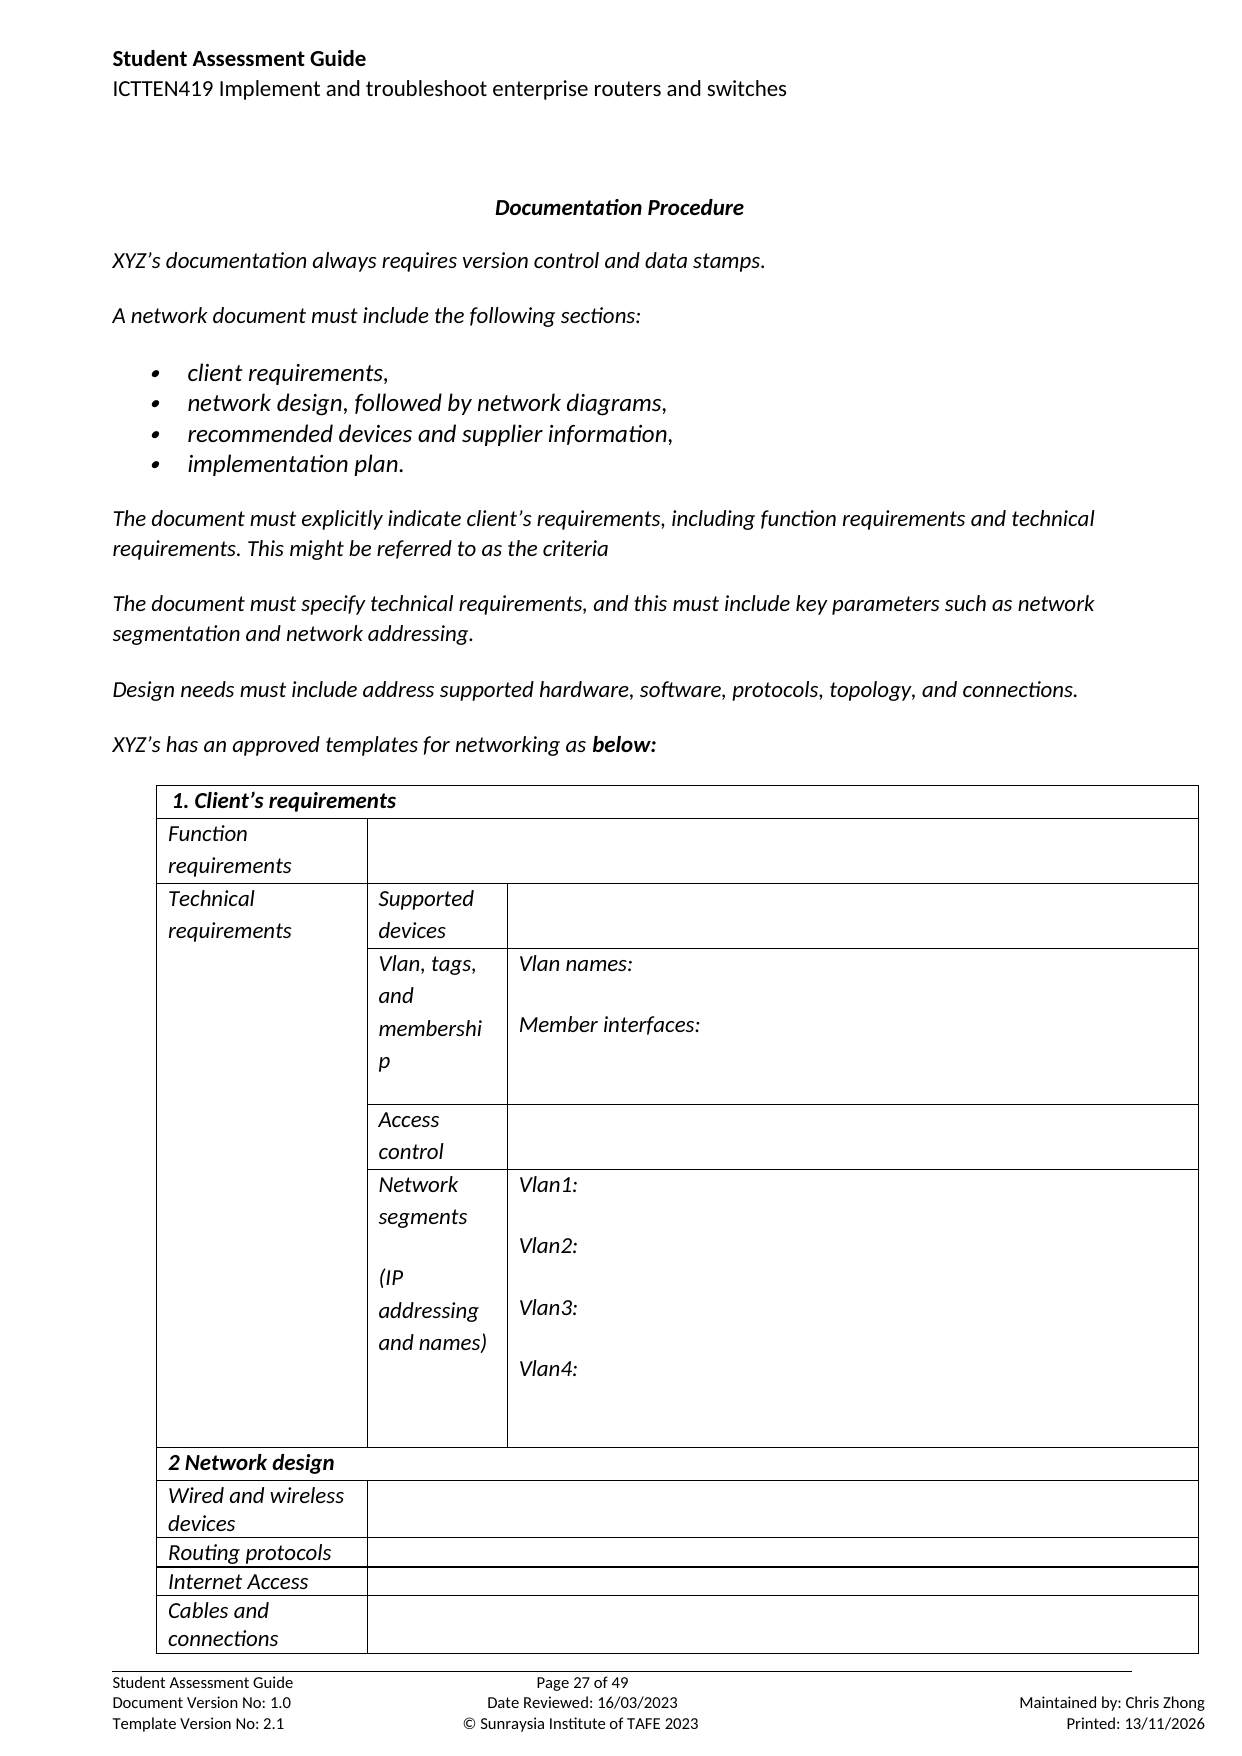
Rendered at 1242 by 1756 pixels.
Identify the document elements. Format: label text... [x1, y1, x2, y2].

text Design needs must include address supported hardware, software, protocols, topology, and connections. [112, 675, 1129, 703]
table_cell 2 Network design [157, 1448, 1198, 1480]
table_cell Vlan names: Member interfaces: [508, 949, 1198, 1104]
table_cell Access control [368, 1105, 507, 1169]
table_cell Vlan1: Vlan2: Vlan3: Vlan4: [508, 1170, 1198, 1447]
text The document must explicitly indicate client’s requirements, including function requirements and technical requirements. This might be referred to as the criteria [112, 504, 1129, 562]
list network design, followed by network diagrams, [150, 387, 1129, 418]
table_cell [368, 819, 1198, 883]
table_cell Network segments (IP addressing and names) [368, 1170, 507, 1447]
text A network document must include the following sections: [112, 302, 1129, 329]
table_header 1. Client’s requirements [157, 786, 1198, 818]
table_cell [508, 884, 1198, 948]
table_cell [508, 1105, 1198, 1169]
table_cell Internet Access [157, 1568, 367, 1595]
table_cell [368, 1538, 1198, 1566]
text XYZ’s has an approved templates for networking as below: [112, 730, 1129, 758]
table_cell Technical requirements [157, 884, 367, 1447]
table_cell Function requirements [157, 819, 367, 883]
table_cell Wired and wireless devices [157, 1481, 367, 1537]
text The document must specify technical requirements, and this must include key parameters such as network segmentation and network addressing. [112, 589, 1129, 647]
text XYZ’s documentation always requires version control and data stamps. [112, 246, 1129, 274]
table_cell Supported devices [368, 884, 507, 948]
table_cell [368, 1568, 1198, 1595]
list client requirements, [150, 357, 1129, 387]
list implementation plan. [150, 448, 1129, 479]
table_cell [368, 1596, 1198, 1652]
table_cell Vlan, tags, and membership [368, 949, 507, 1104]
table_cell Cables and connections [157, 1596, 367, 1652]
text Documentation Procedure [112, 193, 1129, 221]
list recommended devices and supplier information, [150, 418, 1129, 448]
table_cell [368, 1481, 1198, 1537]
table_cell Routing protocols [157, 1538, 367, 1566]
